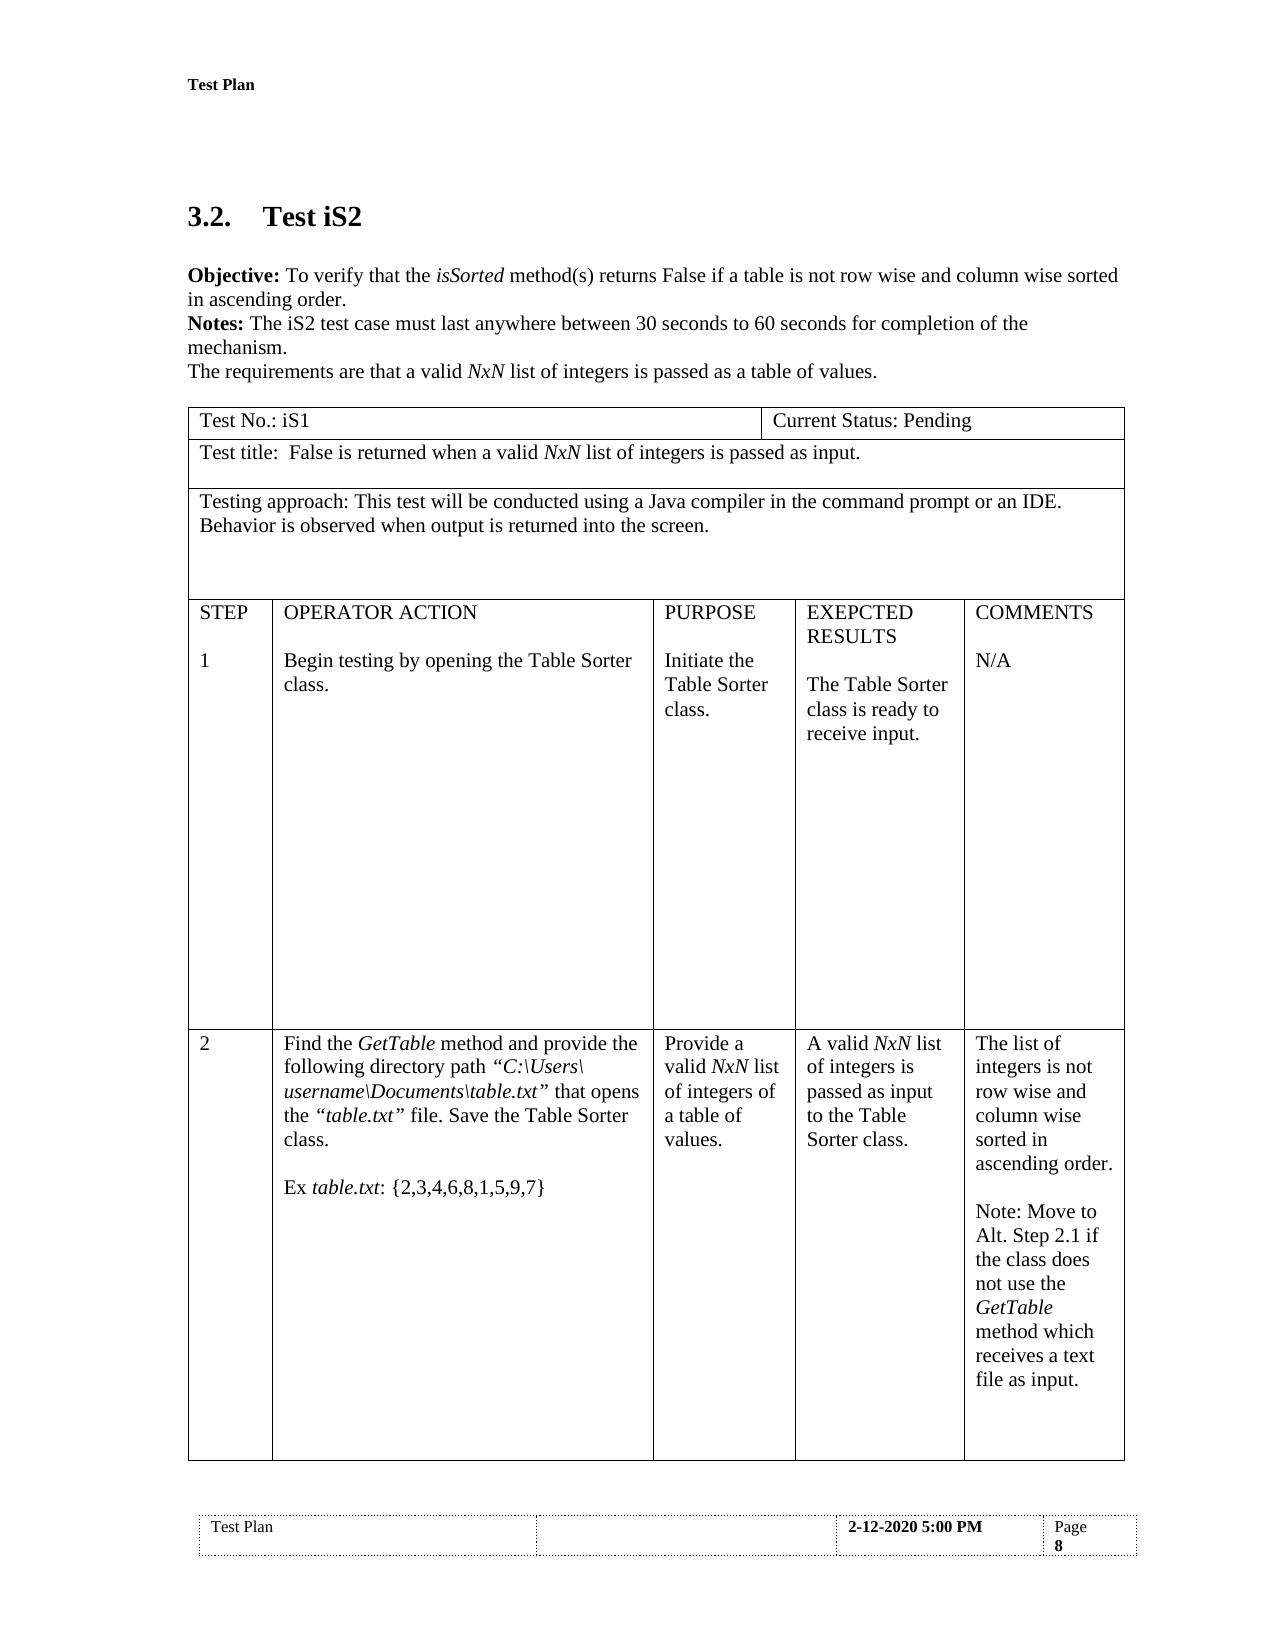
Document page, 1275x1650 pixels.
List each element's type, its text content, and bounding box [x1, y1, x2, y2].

table_cell COMMENTS N/A [965, 600, 1124, 1029]
text Notes: The iS2 test case must last anywhere between 30 seconds to 60 seconds for completion of the mechanism. [187, 311, 1125, 359]
subtitle Test iS2 [187, 199, 1125, 233]
text The requirements are that a valid NxN list of integers is passed as a table of values. [187, 359, 1125, 383]
table_header Test No.: iS1 [189, 408, 761, 438]
table_header Current Status: Pending [762, 408, 1124, 438]
table_cell Testing approach: This test will be conducted using a Java compiler in the command prompt or an IDE. Behavior is observed when output is returned into the screen. [189, 489, 1124, 599]
table_cell Provide a valid NxN list of integers of a table of values. [654, 1030, 795, 1459]
table_cell OPERATOR ACTION Begin testing by opening the Table Sorter class. [273, 600, 653, 1029]
table_cell STEP 1 [189, 600, 272, 1029]
table_cell A valid NxN list of integers is passed as input to the Table Sorter class. [796, 1030, 964, 1459]
table_cell The list of integers is not row wise and column wise sorted in ascending order. Note: Move to Alt. Step 2.1 if the class does not use the GetTable method which receives a text file as input. [965, 1030, 1124, 1459]
table_cell 2 [189, 1030, 272, 1459]
text Objective: To verify that the isSorted method(s) returns False if a table is not row wise and column wise sorted in ascending order. [187, 263, 1125, 311]
table_cell PURPOSE Initiate the Table Sorter class. [654, 600, 795, 1029]
table_cell Find the GetTable method and provide the following directory path “C:\Users\username\Documents\table.txt” that opens the “table.txt” file. Save the Table Sorter class. Ex table.txt: {2,3,4,6,8,1,5,9,7} [273, 1030, 653, 1459]
table_cell Test title: False is returned when a valid NxN list of integers is passed as input. [189, 440, 1124, 488]
table_cell EXEPCTED RESULTS The Table Sorter class is ready to receive input. [796, 600, 964, 1029]
